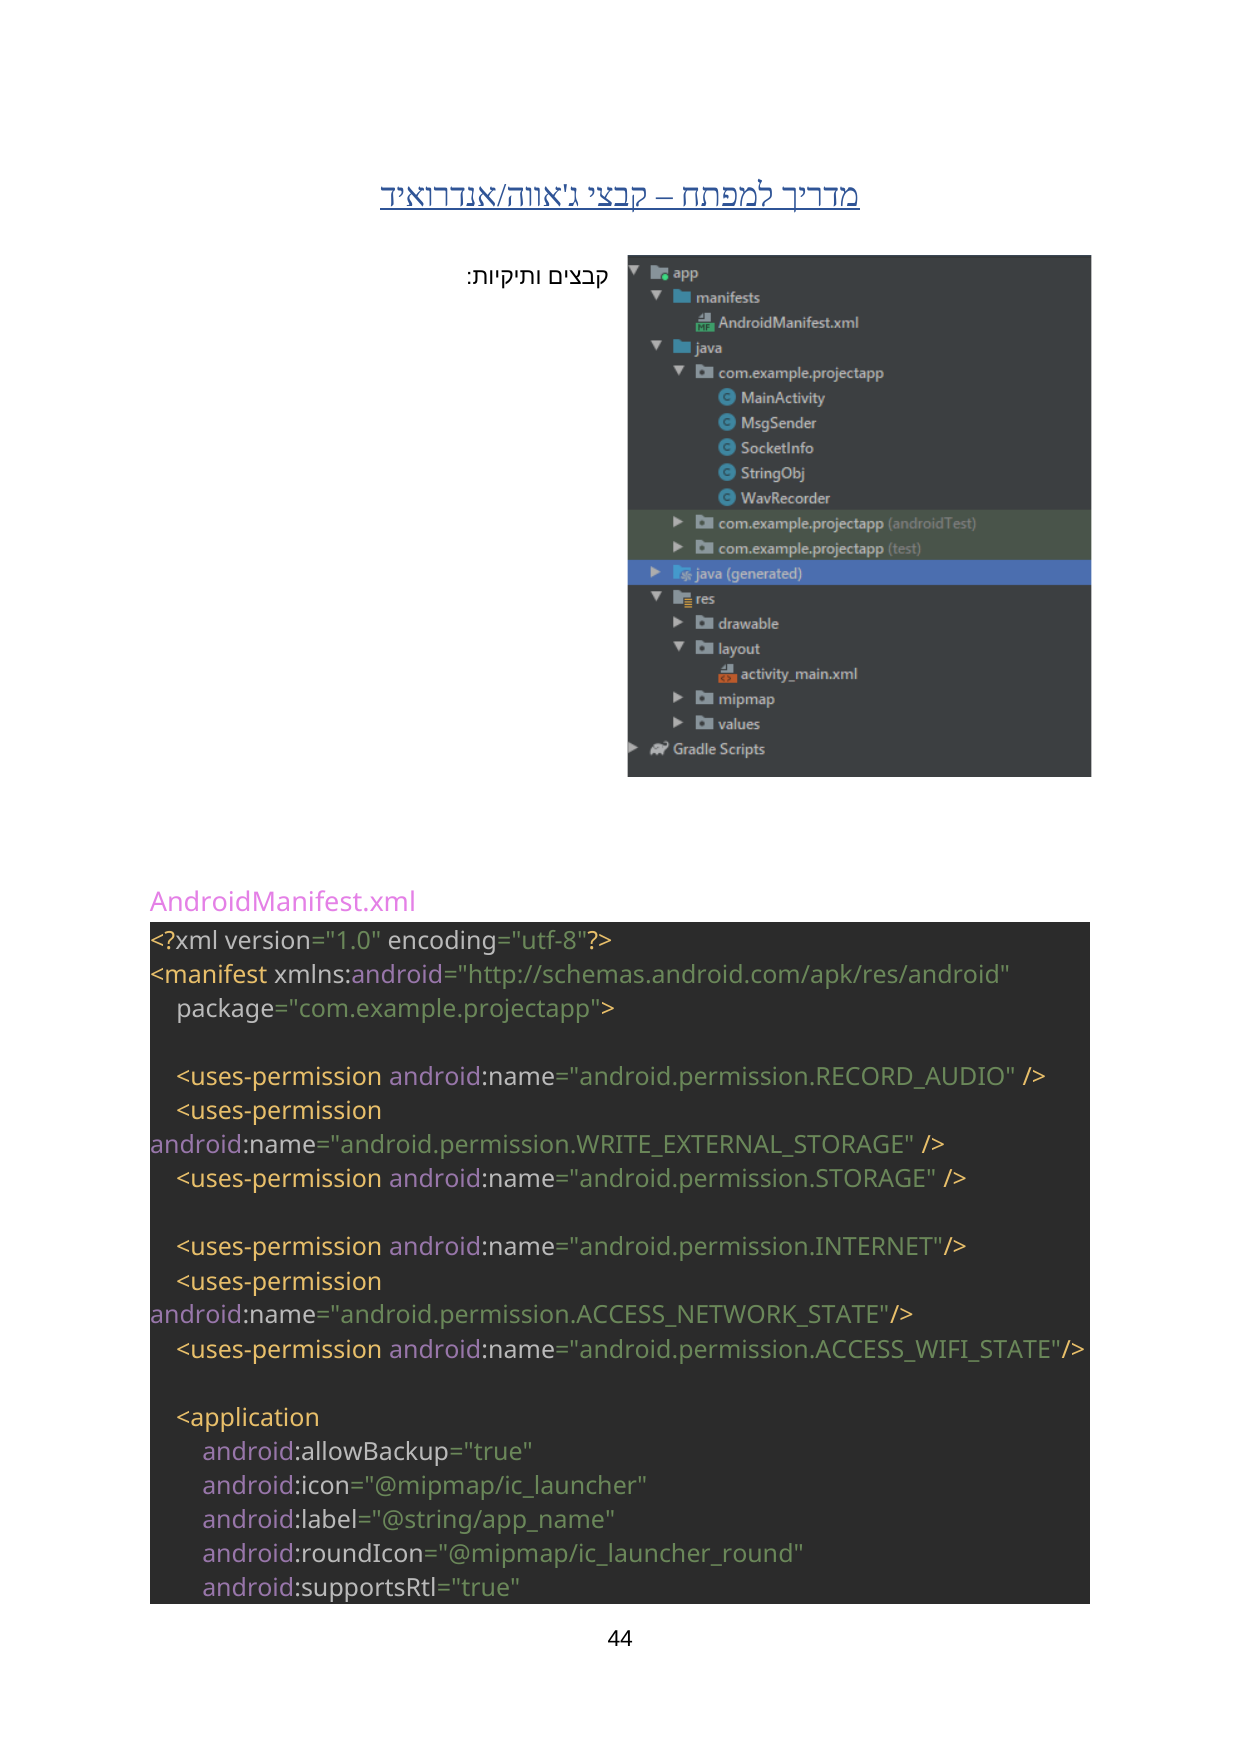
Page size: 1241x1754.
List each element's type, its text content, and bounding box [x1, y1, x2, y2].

text קבצים ותיקיות: [150, 263, 627, 289]
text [150, 922, 1090, 1604]
subtitle AndroidManifest.xml [150, 883, 1090, 919]
subtitle מדריך למפתח – קבצי ג'אווה/אנדרואיד [150, 175, 1090, 213]
picture [627, 255, 1092, 777]
